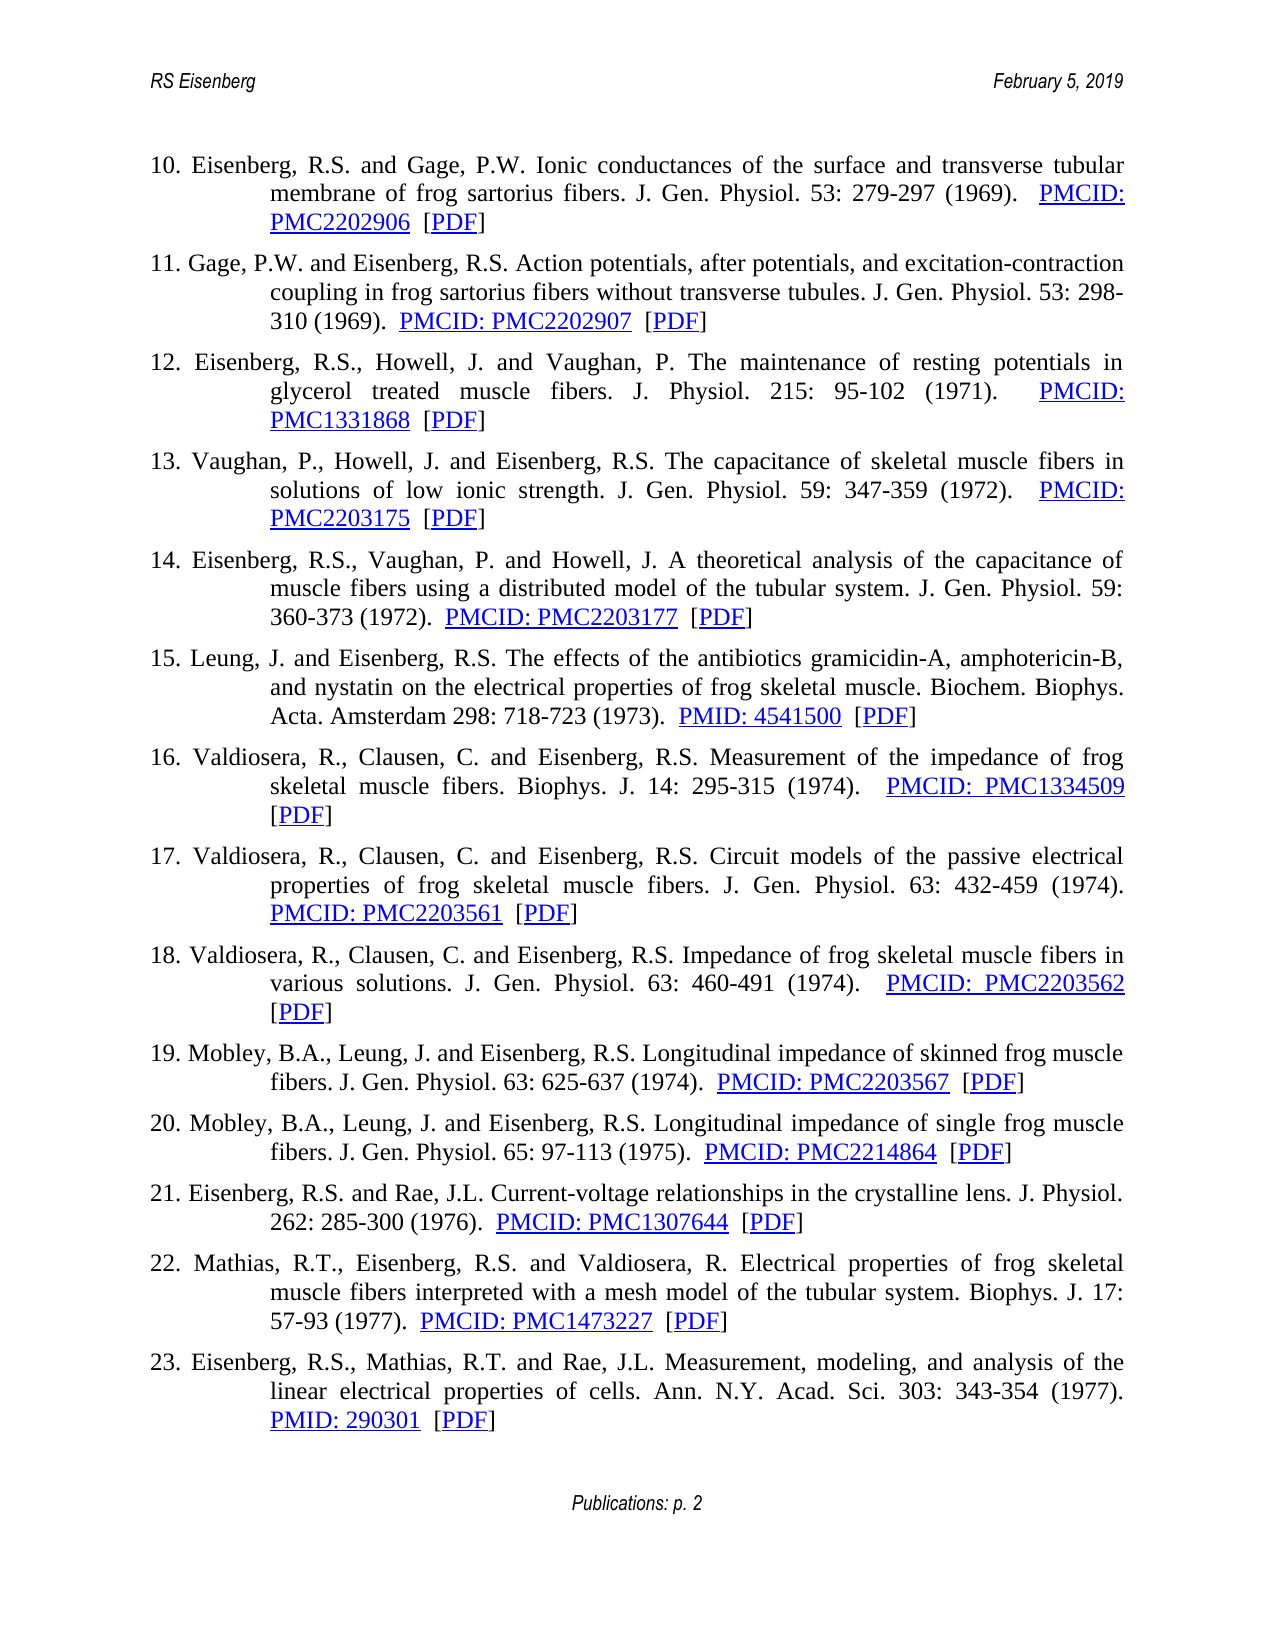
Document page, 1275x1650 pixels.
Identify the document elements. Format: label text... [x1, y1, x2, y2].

text 23. Eisenberg, R.S., Mathias, R.T. and Rae, J.L. Measurement, modeling, and analysis of the linear electrical properties of cells. Ann. N.Y. Acad. Sci. 303: 343-354 (1977). PMID: 290301 [PDF] [150, 1347, 1125, 1433]
text 13. Vaughan, P., Howell, J. and Eisenberg, R.S. The capacitance of skeletal muscle fibers in solutions of low ionic strength. J. Gen. Physiol. 59: 347-359 (1972). PMCID: PMC2203175 [PDF] [150, 446, 1125, 532]
text 18. Valdiosera, R., Clausen, C. and Eisenberg, R.S. Impedance of frog skeletal muscle fibers in various solutions. J. Gen. Physiol. 63: 460-491 (1974). PMCID: PMC2203562 [PDF] [150, 940, 1125, 1026]
text 12. Eisenberg, R.S., Howell, J. and Vaughan, P. The maintenance of resting potentials in glycerol treated muscle fibers. J. Physiol. 215: 95-102 (1971). PMCID: PMC1331868 [PDF] [150, 347, 1125, 433]
text 10. Eisenberg, R.S. and Gage, P.W. Ionic conductances of the surface and transverse tubular membrane of frog sartorius fibers. J. Gen. Physiol. 53: 279-297 (1969). PMCID: PMC2202906 [PDF] [150, 150, 1125, 236]
text 15. Leung, J. and Eisenberg, R.S. The effects of the antibiotics gramicidin-A, amphotericin-B, and nystatin on the electrical properties of frog skeletal muscle. Biochem. Biophys. Acta. Amsterdam 298: 718-723 (1973). PMID: 4541500 [PDF] [150, 643, 1125, 730]
text 21. Eisenberg, R.S. and Rae, J.L. Current-voltage relationships in the crystalline lens. J. Physiol. 262: 285-300 (1976). PMCID: PMC1307644 [PDF] [150, 1178, 1125, 1236]
text 22. Mathias, R.T., Eisenberg, R.S. and Valdiosera, R. Electrical properties of frog skeletal muscle fibers interpreted with a mesh model of the tubular system. Biophys. J. 17: 57-93 (1977). PMCID: PMC1473227 [PDF] [150, 1248, 1125, 1335]
text 11. Gage, P.W. and Eisenberg, R.S. Action potentials, after potentials, and excitation-contraction coupling in frog sartorius fibers without transverse tubules. J. Gen. Physiol. 53: 298-310 (1969). PMCID: PMC2202907 [PDF] [150, 248, 1125, 335]
text 20. Mobley, B.A., Leung, J. and Eisenberg, R.S. Longitudinal impedance of single frog muscle fibers. J. Gen. Physiol. 65: 97-113 (1975). PMCID: PMC2214864 [PDF] [150, 1108, 1125, 1166]
text 16. Valdiosera, R., Clausen, C. and Eisenberg, R.S. Measurement of the impedance of frog skeletal muscle fibers. Biophys. J. 14: 295-315 (1974). PMCID: PMC1334509 [PDF] [150, 742, 1125, 828]
text 14. Eisenberg, R.S., Vaughan, P. and Howell, J. A theoretical analysis of the capacitance of muscle fibers using a distributed model of the tubular system. J. Gen. Physiol. 59: 360-373 (1972). PMCID: PMC2203177 [PDF] [150, 545, 1125, 631]
text 17. Valdiosera, R., Clausen, C. and Eisenberg, R.S. Circuit models of the passive electrical properties of frog skeletal muscle fibers. J. Gen. Physiol. 63: 432-459 (1974). PMCID: PMC2203561 [PDF] [150, 841, 1125, 927]
text 19. Mobley, B.A., Leung, J. and Eisenberg, R.S. Longitudinal impedance of skinned frog muscle fibers. J. Gen. Physiol. 63: 625-637 (1974). PMCID: PMC2203567 [PDF] [150, 1038, 1125, 1096]
